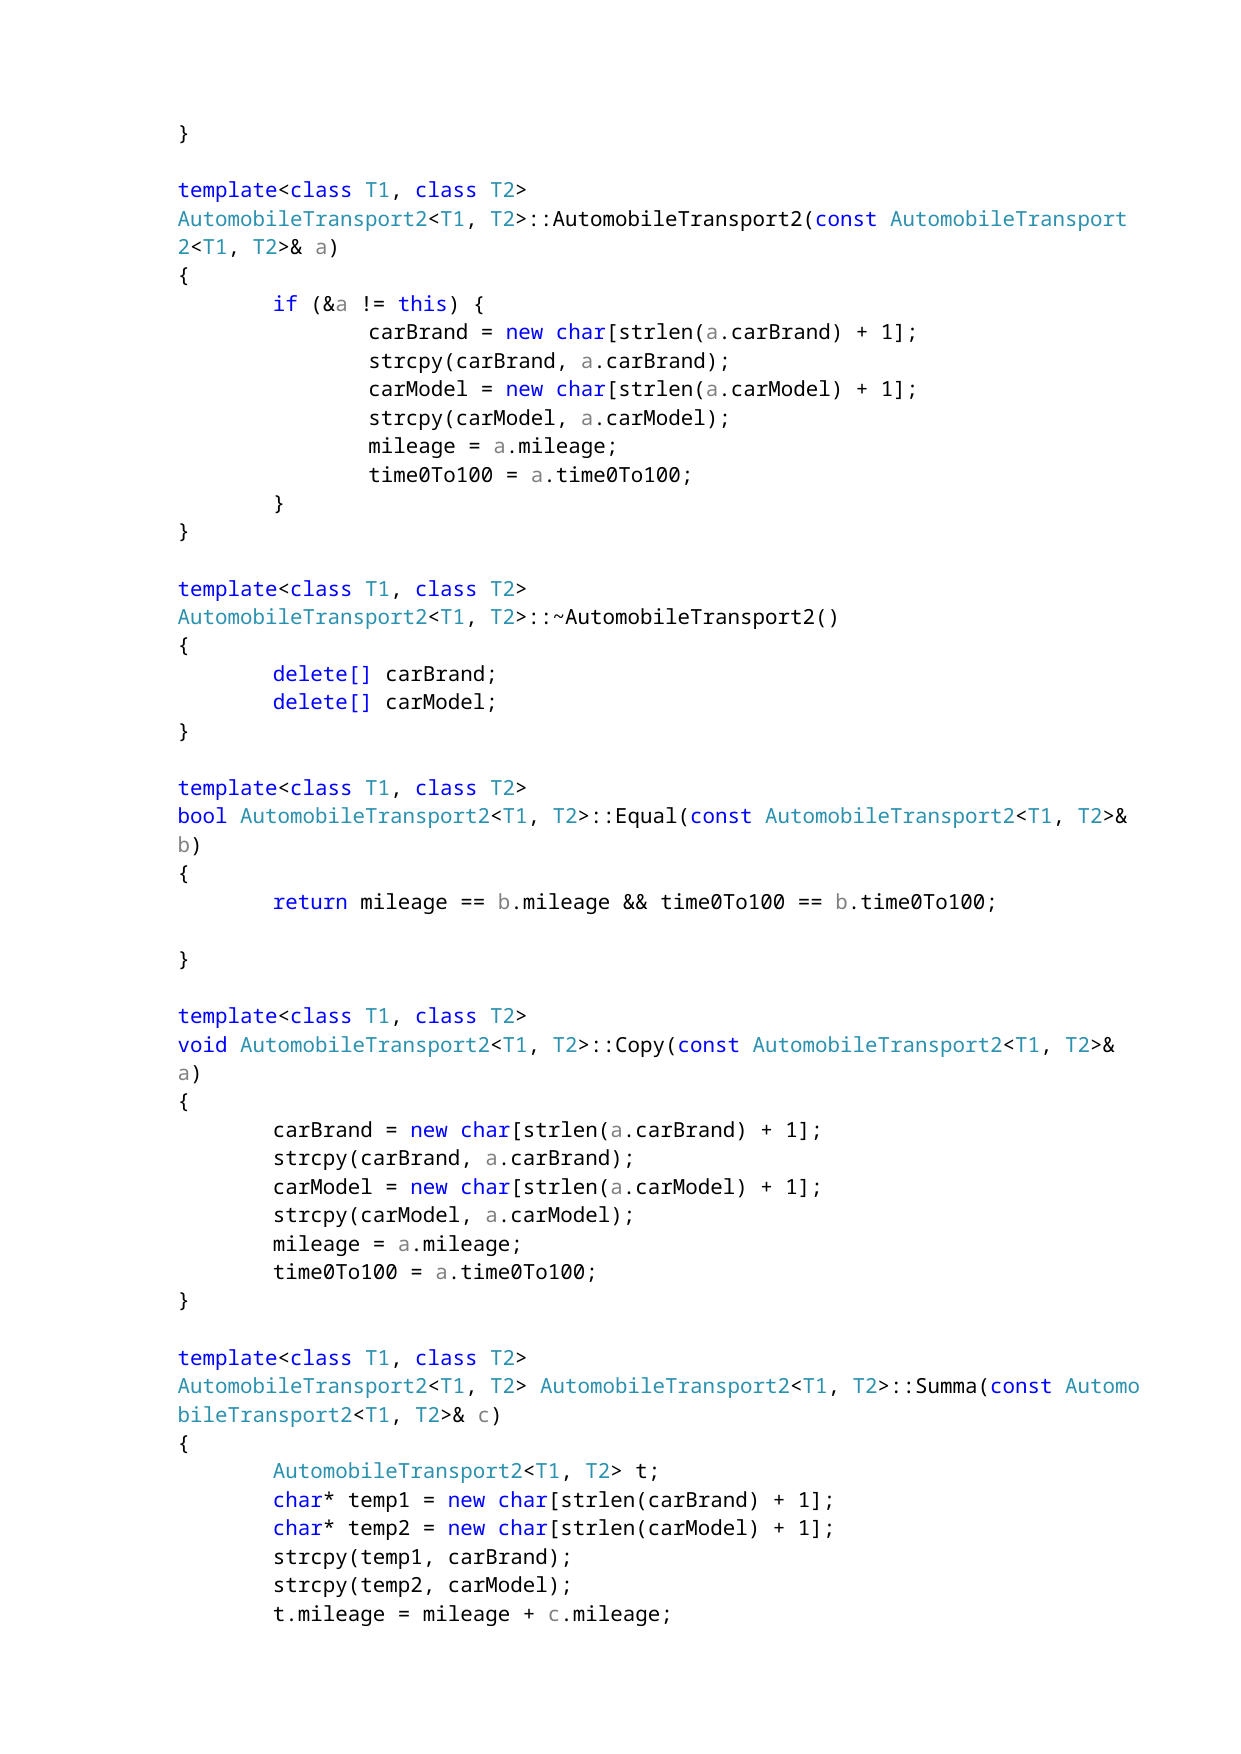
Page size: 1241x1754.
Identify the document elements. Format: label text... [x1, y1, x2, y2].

text void AutomobileTransport2<T1, T2>::Copy(const AutomobileTransport2<T1, T2>& a) [177, 1030, 1152, 1087]
text t.mileage = mileage + c.mileage; [177, 1599, 1152, 1627]
text { [177, 1428, 1152, 1457]
text mileage = a.mileage; [177, 1229, 1152, 1257]
text strcpy(temp2, carModel); [177, 1570, 1152, 1599]
text } [177, 517, 1152, 545]
text } [177, 118, 1152, 147]
text time0To100 = a.time0To100; [177, 460, 1152, 488]
text bool AutomobileTransport2<T1, T2>::Equal(const AutomobileTransport2<T1, T2>& b) [177, 802, 1152, 858]
text AutomobileTransport2<T1, T2> t; [177, 1457, 1152, 1485]
text } [177, 944, 1152, 972]
text return mileage == b.mileage && time0To100 == b.time0To100; [177, 887, 1152, 915]
text strcpy(carBrand, a.carBrand); [177, 1143, 1152, 1172]
text strcpy(carBrand, a.carBrand); [177, 346, 1152, 374]
text AutomobileTransport2<T1, T2> AutomobileTransport2<T1, T2>::Summa(const AutomobileTransport2<T1, T2>& c) [177, 1371, 1152, 1428]
text } [177, 488, 1152, 517]
text carModel = new char[strlen(a.carModel) + 1]; [177, 1172, 1152, 1200]
text carBrand = new char[strlen(a.carBrand) + 1]; [177, 1115, 1152, 1143]
text mileage = a.mileage; [177, 431, 1152, 460]
text char* temp2 = new char[strlen(carModel) + 1]; [177, 1513, 1152, 1542]
text if (&a != this) { [177, 289, 1152, 317]
text strcpy(carModel, a.carModel); [177, 403, 1152, 431]
text carModel = new char[strlen(a.carModel) + 1]; [177, 374, 1152, 403]
text { [177, 631, 1152, 659]
text template<class T1, class T2> [177, 1343, 1152, 1371]
text } [177, 1286, 1152, 1314]
text delete[] carModel; [177, 687, 1152, 716]
text template<class T1, class T2> [177, 175, 1152, 204]
text template<class T1, class T2> [177, 1001, 1152, 1030]
text carBrand = new char[strlen(a.carBrand) + 1]; [177, 317, 1152, 346]
text { [177, 858, 1152, 887]
text time0To100 = a.time0To100; [177, 1257, 1152, 1286]
text delete[] carBrand; [177, 659, 1152, 687]
text template<class T1, class T2> [177, 574, 1152, 602]
text { [177, 261, 1152, 289]
text strcpy(carModel, a.carModel); [177, 1200, 1152, 1229]
text AutomobileTransport2<T1, T2>::AutomobileTransport2(const AutomobileTransport2<T1, T2>& a) [177, 204, 1152, 261]
text AutomobileTransport2<T1, T2>::~AutomobileTransport2() [177, 602, 1152, 631]
text strcpy(temp1, carBrand); [177, 1542, 1152, 1570]
text template<class T1, class T2> [177, 773, 1152, 802]
text char* temp1 = new char[strlen(carBrand) + 1]; [177, 1485, 1152, 1513]
text } [177, 716, 1152, 744]
text { [177, 1087, 1152, 1115]
